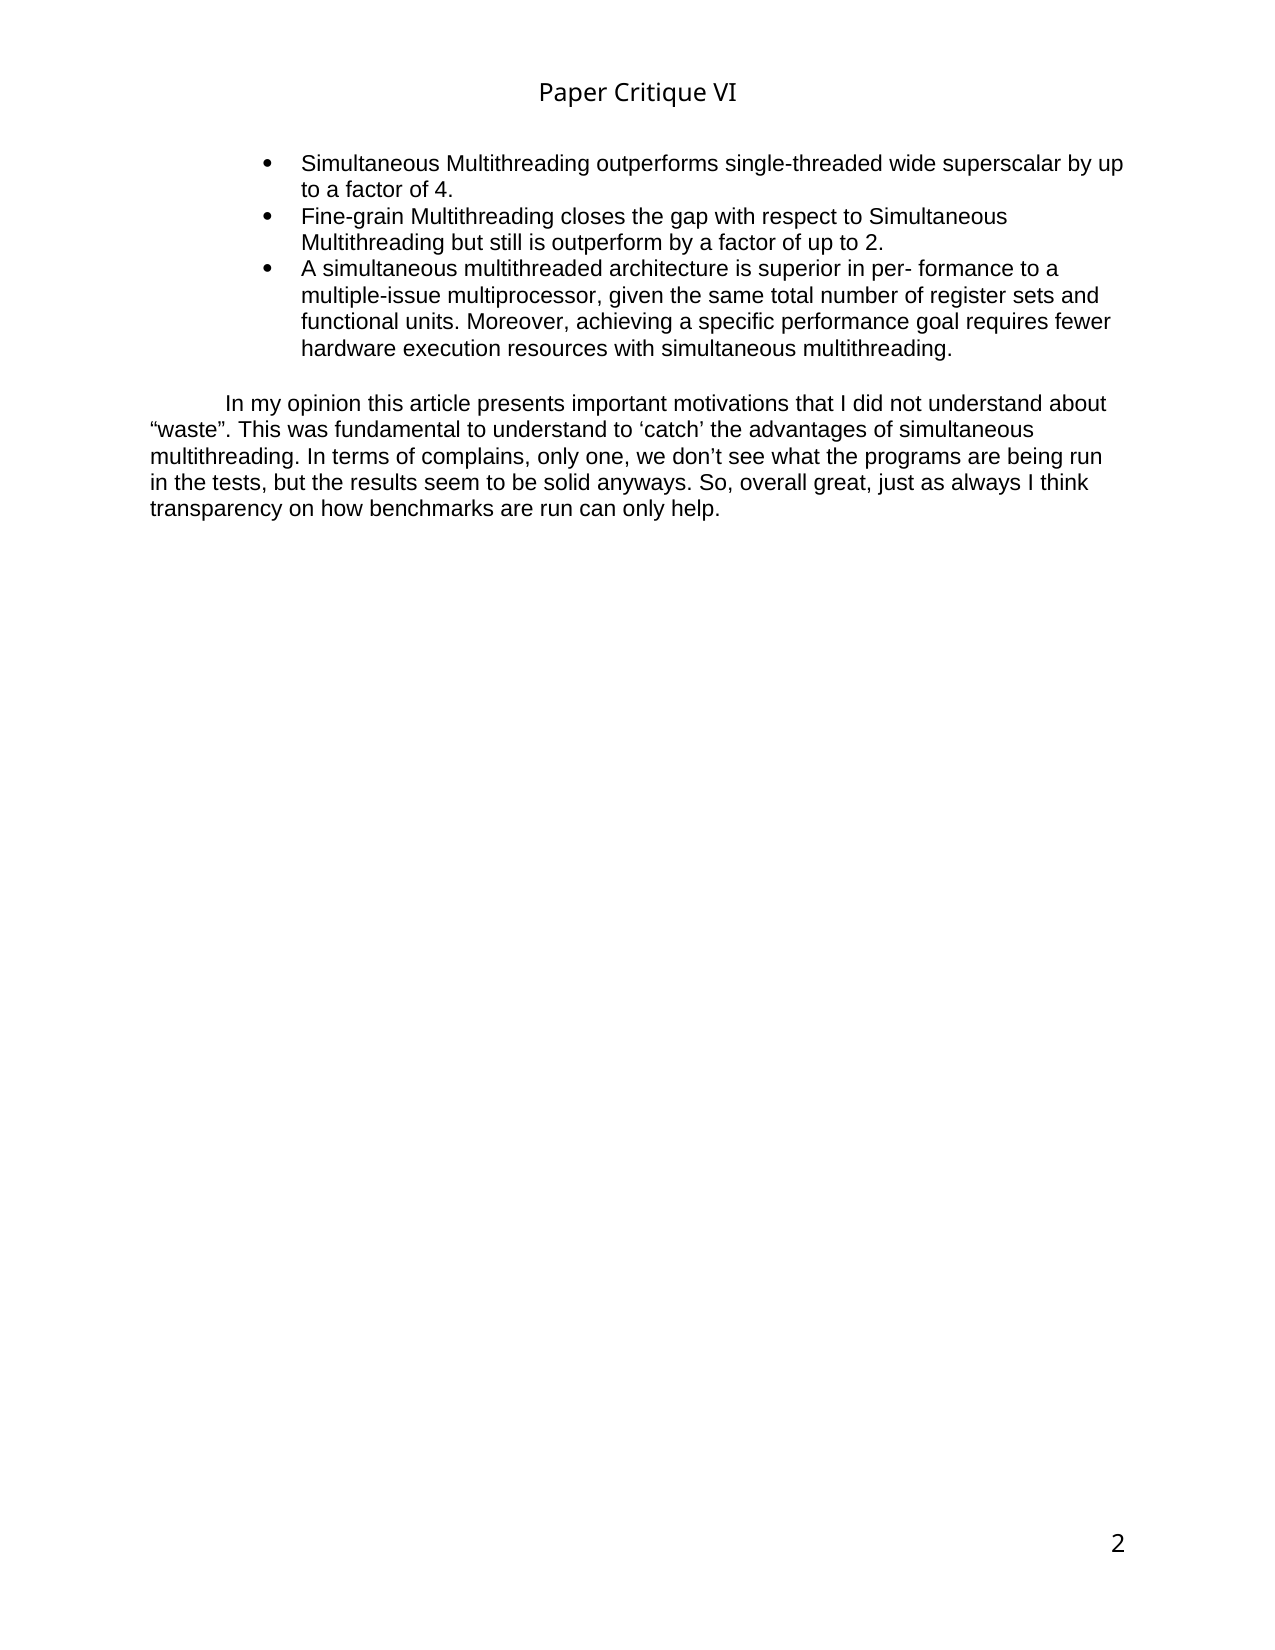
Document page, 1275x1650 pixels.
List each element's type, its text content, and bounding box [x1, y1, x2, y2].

list A simultaneous multithreaded architecture is superior in per- formance to a multiple-issue multiprocessor, given the same total number of register sets and functional units. Moreover, achieving a specific performance goal requires fewer hardware execution resources with simultaneous multithreading. [263, 314, 1125, 419]
list Simultaneous Multithreading outperforms single-threaded wide superscalar by up to a factor of 4. [263, 150, 1125, 203]
list Fine-grain Multithreading closes the gap with respect to Simultaneous Multithreading but still is outperform by a factor of up to 2. [263, 232, 1125, 284]
text In my opinion this article presents important motivations that I did not understand about “waste”. This was fundamental to understand to ‘catch’ the advantages of simultaneous multithreading. In terms of complains, only one, we don’t see what the programs are being run in the tests, but the results seem to be solid anyways. So, overall great, just as always I think transparency on how benchmarks are run can only help. [150, 448, 1125, 580]
